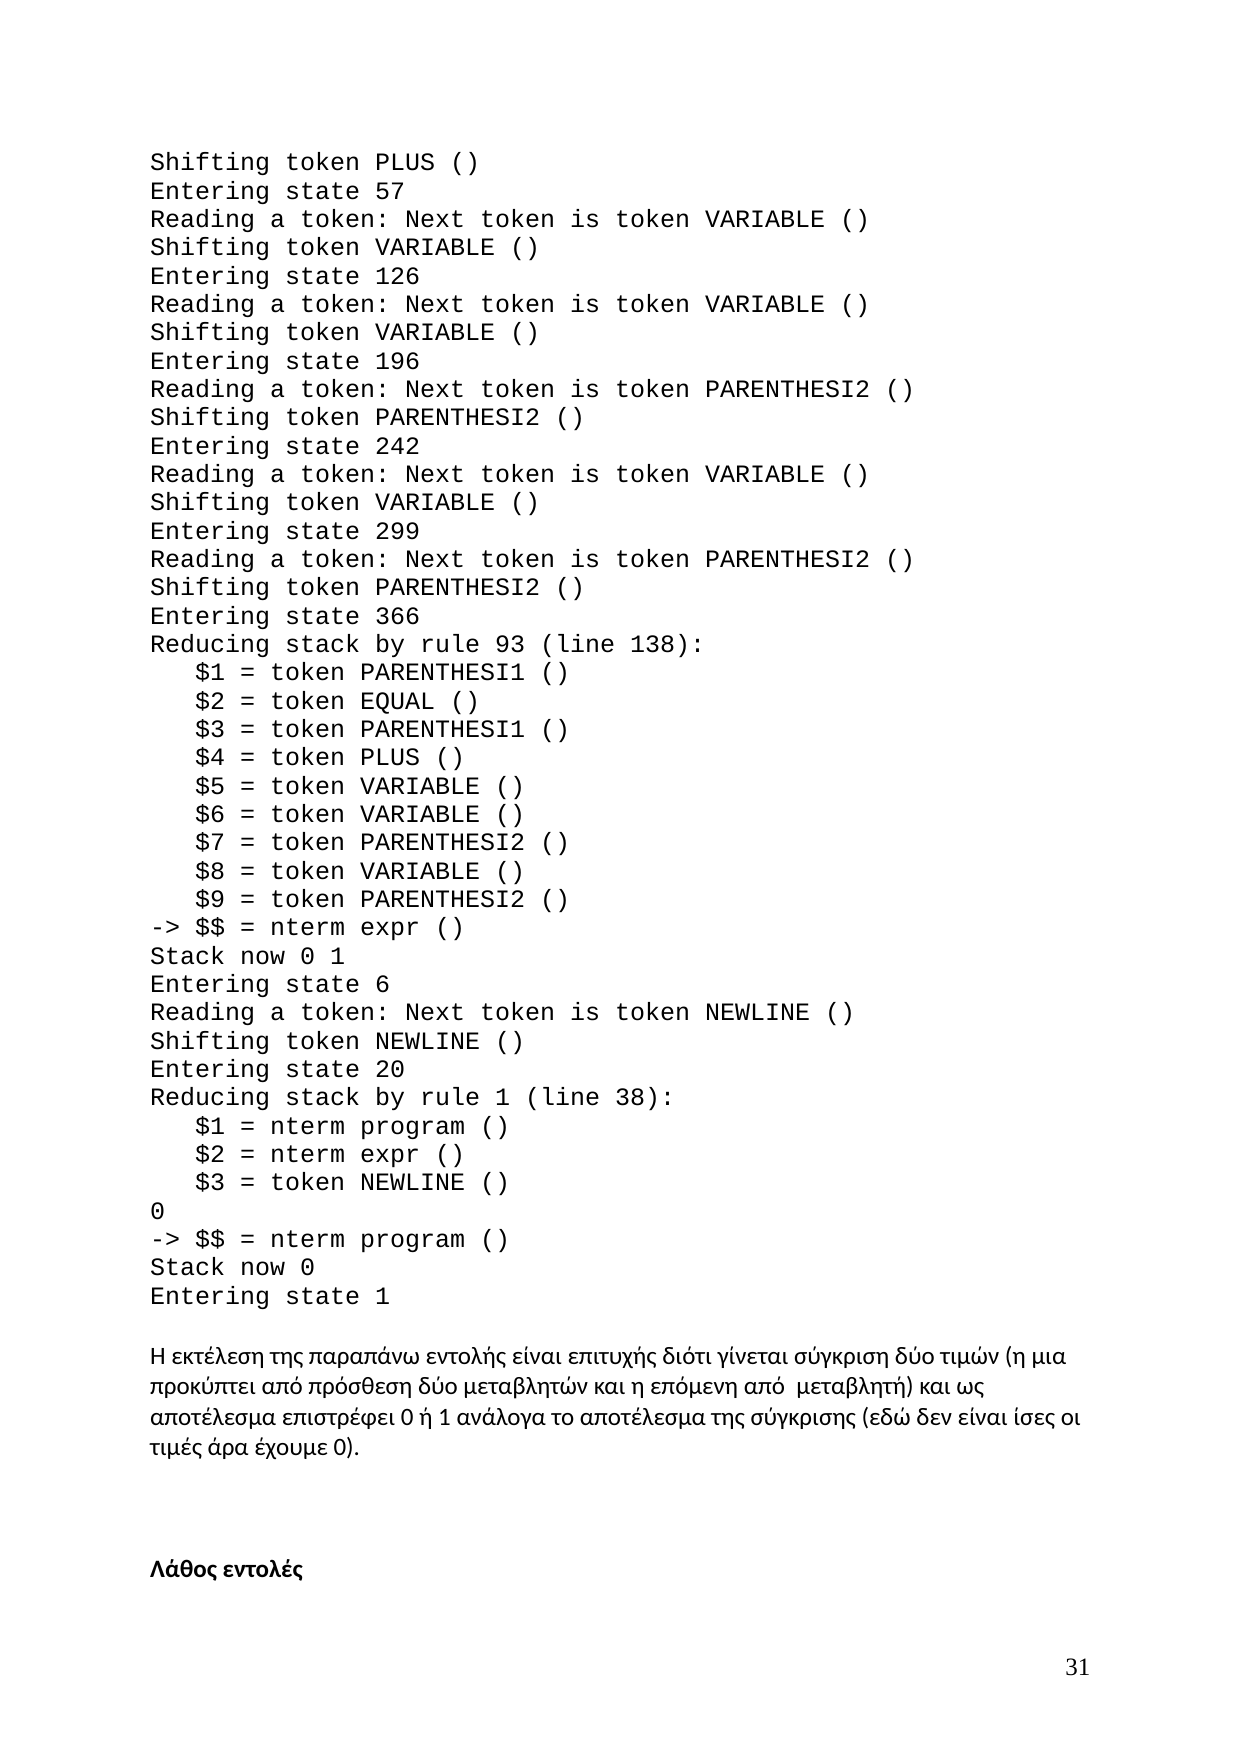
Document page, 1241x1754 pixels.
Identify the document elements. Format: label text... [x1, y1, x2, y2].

text $9 = token PARENTHESI2 () [150, 887, 1090, 915]
text Entering state 299 [150, 518, 1090, 547]
text Reading a token: Next token is token VARIABLE () [150, 292, 1090, 320]
text Stack now 0 [150, 1255, 1090, 1283]
text Η εκτέλεση της παραπάνω εντολής είναι επιτυχής διότι γίνεται σύγκριση δύο τιμών (η μια προκύπτει από πρόσθεση δύο μεταβλητών και η επόμενη από μεταβλητή) και ως αποτέλεσμα επιστρέφει 0 ή 1 ανάλογα το αποτέλεσμα της σύγκρισης (εδώ δεν είναι ίσες οι τιμές άρα έχουμε 0). [150, 1340, 1090, 1462]
text Entering state 126 [150, 263, 1090, 292]
text $1 = nterm program () [150, 1113, 1090, 1142]
text Reducing stack by rule 1 (line 38): [150, 1085, 1090, 1113]
text Reading a token: Next token is token NEWLINE () [150, 1000, 1090, 1028]
text Entering state 242 [150, 433, 1090, 462]
text $5 = token VARIABLE () [150, 773, 1090, 802]
text Entering state 1 [150, 1283, 1090, 1312]
text -> $$ = nterm expr () [150, 915, 1090, 943]
text Shifting token VARIABLE () [150, 490, 1090, 518]
text Shifting token NEWLINE () [150, 1028, 1090, 1057]
text Shifting token PARENTHESI2 () [150, 575, 1090, 603]
text $1 = token PARENTHESI1 () [150, 660, 1090, 688]
text $6 = token VARIABLE () [150, 802, 1090, 830]
text Reading a token: Next token is token PARENTHESI2 () [150, 547, 1090, 575]
text $2 = token EQUAL () [150, 688, 1090, 717]
text 0 [150, 1198, 1090, 1227]
text $3 = token PARENTHESI1 () [150, 717, 1090, 745]
text Reading a token: Next token is token VARIABLE () [150, 462, 1090, 490]
text Entering state 6 [150, 972, 1090, 1000]
text Shifting token PARENTHESI2 () [150, 405, 1090, 433]
text $3 = token NEWLINE () [150, 1170, 1090, 1198]
text $8 = token VARIABLE () [150, 858, 1090, 887]
text $7 = token PARENTHESI2 () [150, 830, 1090, 858]
text Reading a token: Next token is token PARENTHESI2 () [150, 377, 1090, 405]
text Λάθος εντολές [150, 1554, 1090, 1584]
text Entering state 57 [150, 178, 1090, 207]
text Entering state 366 [150, 603, 1090, 632]
text $4 = token PLUS () [150, 745, 1090, 773]
text $2 = nterm expr () [150, 1142, 1090, 1170]
text Reducing stack by rule 93 (line 138): [150, 632, 1090, 660]
text Shifting token VARIABLE () [150, 235, 1090, 263]
text Shifting token VARIABLE () [150, 320, 1090, 348]
text Entering state 196 [150, 348, 1090, 377]
text -> $$ = nterm program () [150, 1227, 1090, 1255]
text Shifting token PLUS () [150, 150, 1090, 178]
text Reading a token: Next token is token VARIABLE () [150, 207, 1090, 235]
text Entering state 20 [150, 1057, 1090, 1085]
text Stack now 0 1 [150, 943, 1090, 972]
